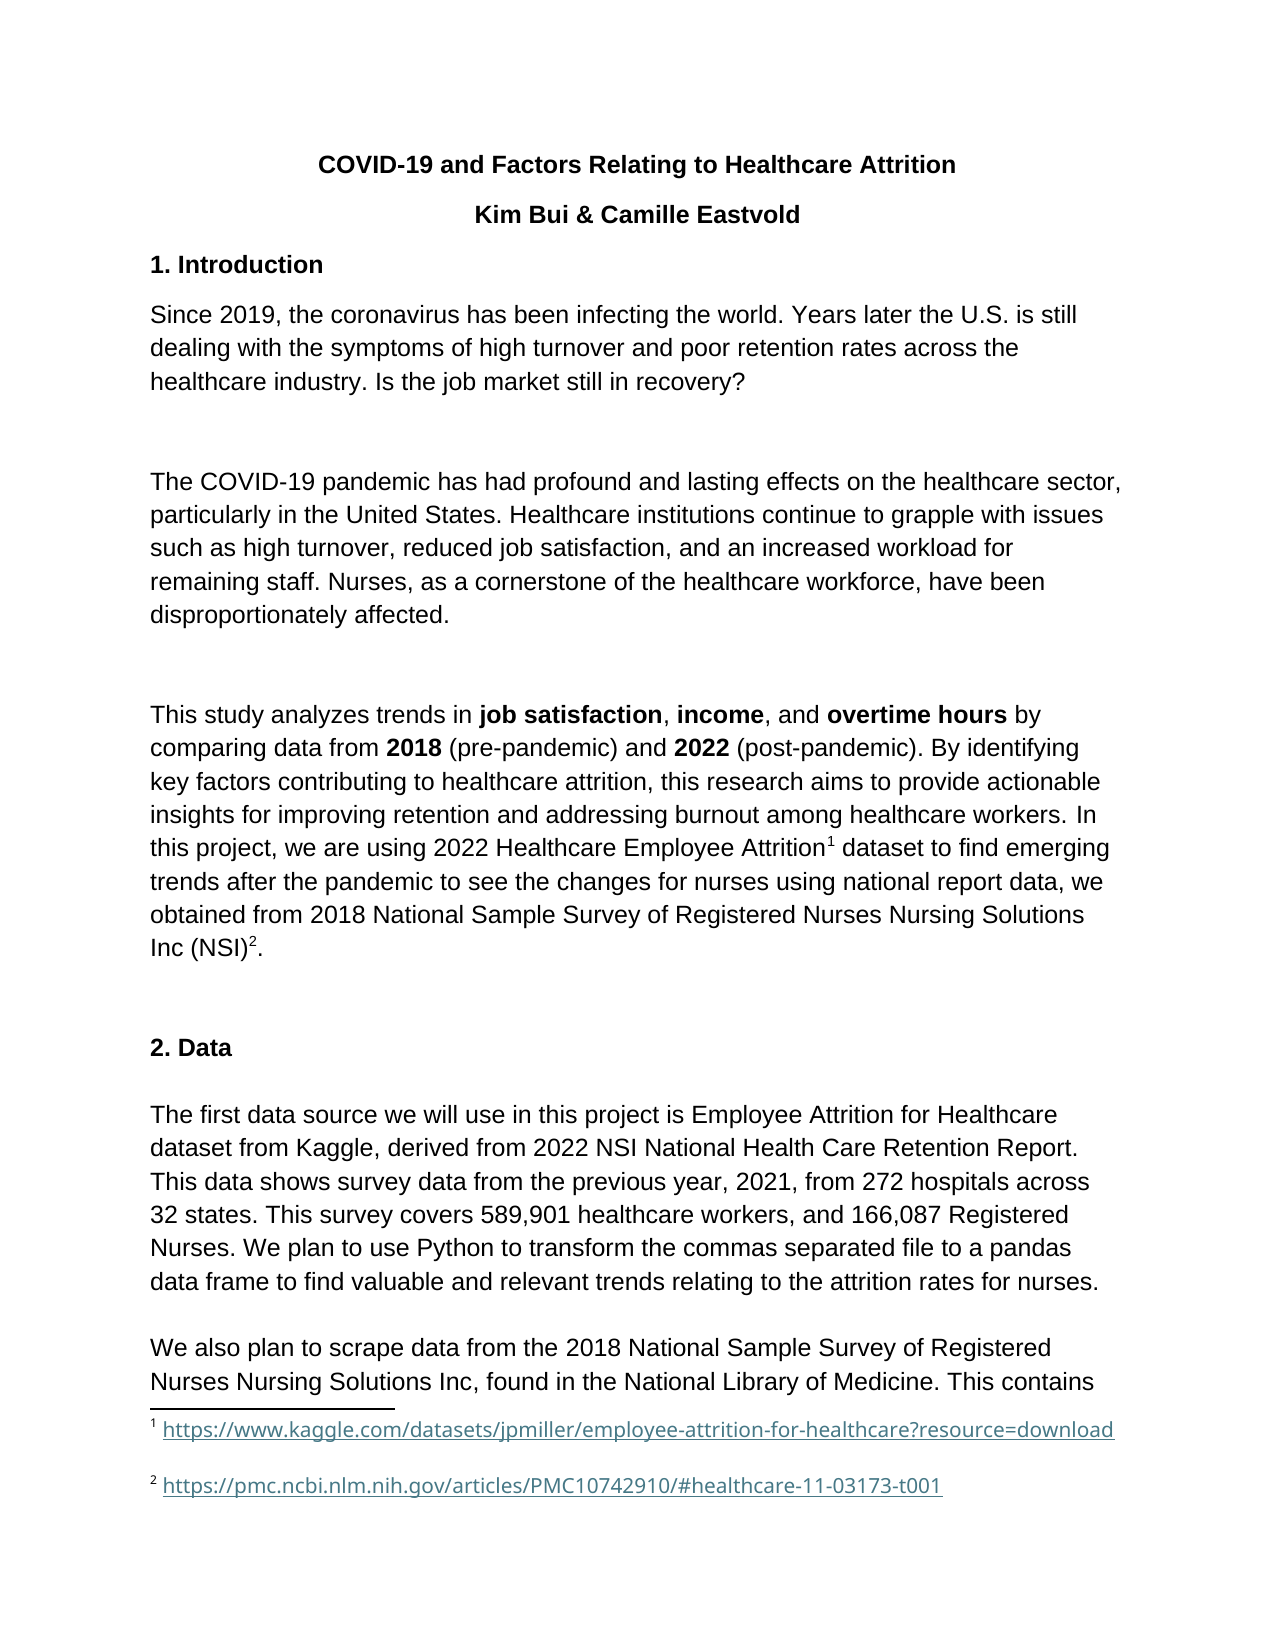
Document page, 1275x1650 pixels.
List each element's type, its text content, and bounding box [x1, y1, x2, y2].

text This study analyzes trends in job satisfaction, income, and overtime hours by comparing data from 2018 (pre-pandemic) and 2022 (post-pandemic). By identifying key factors contributing to healthcare attrition, this research aims to provide actionable insights for improving retention and addressing burnout among healthcare workers. In this project, we are using 2022 Healthcare Employee Attrition dataset to find emerging trends after the pandemic to see the changes for nurses using national report data, we obtained from 2018 National Sample Survey of Registered Nurses Nursing Solutions Inc (NSI). [150, 700, 1125, 962]
text 1. Introduction [150, 250, 1125, 279]
text Since 2019, the coronavirus has been infecting the world. Years later the U.S. is still dealing with the symptoms of high turnover and poor retention rates across the healthcare industry. Is the job market still in recovery? [150, 300, 1125, 395]
text COVID-19 and Factors Relating to Healthcare Attrition [150, 150, 1125, 179]
text The COVID-19 pandemic has had profound and lasting effects on the healthcare sector, particularly in the United States. Healthcare institutions continue to grapple with issues such as high turnover, reduced job satisfaction, and an increased workload for remaining staff. Nurses, as a cornerstone of the healthcare workforce, have been disproportionately affected. [150, 467, 1125, 629]
text Kim Bui & Camille Eastvold [150, 200, 1125, 229]
text The first data source we will use in this project is Employee Attrition for Healthcare dataset from Kaggle, derived from 2022 NSI National Health Care Retention Report. This data shows survey data from the previous year, 2021, from 272 hospitals across 32 states. This survey covers 589,901 healthcare workers, and 166,087 Registered Nurses. We plan to use Python to transform the commas separated file to a pandas data frame to find valuable and relevant trends relating to the attrition rates for nurses. [150, 1100, 1125, 1295]
text 2. Data [150, 1033, 1125, 1062]
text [150, 1333, 1125, 1395]
